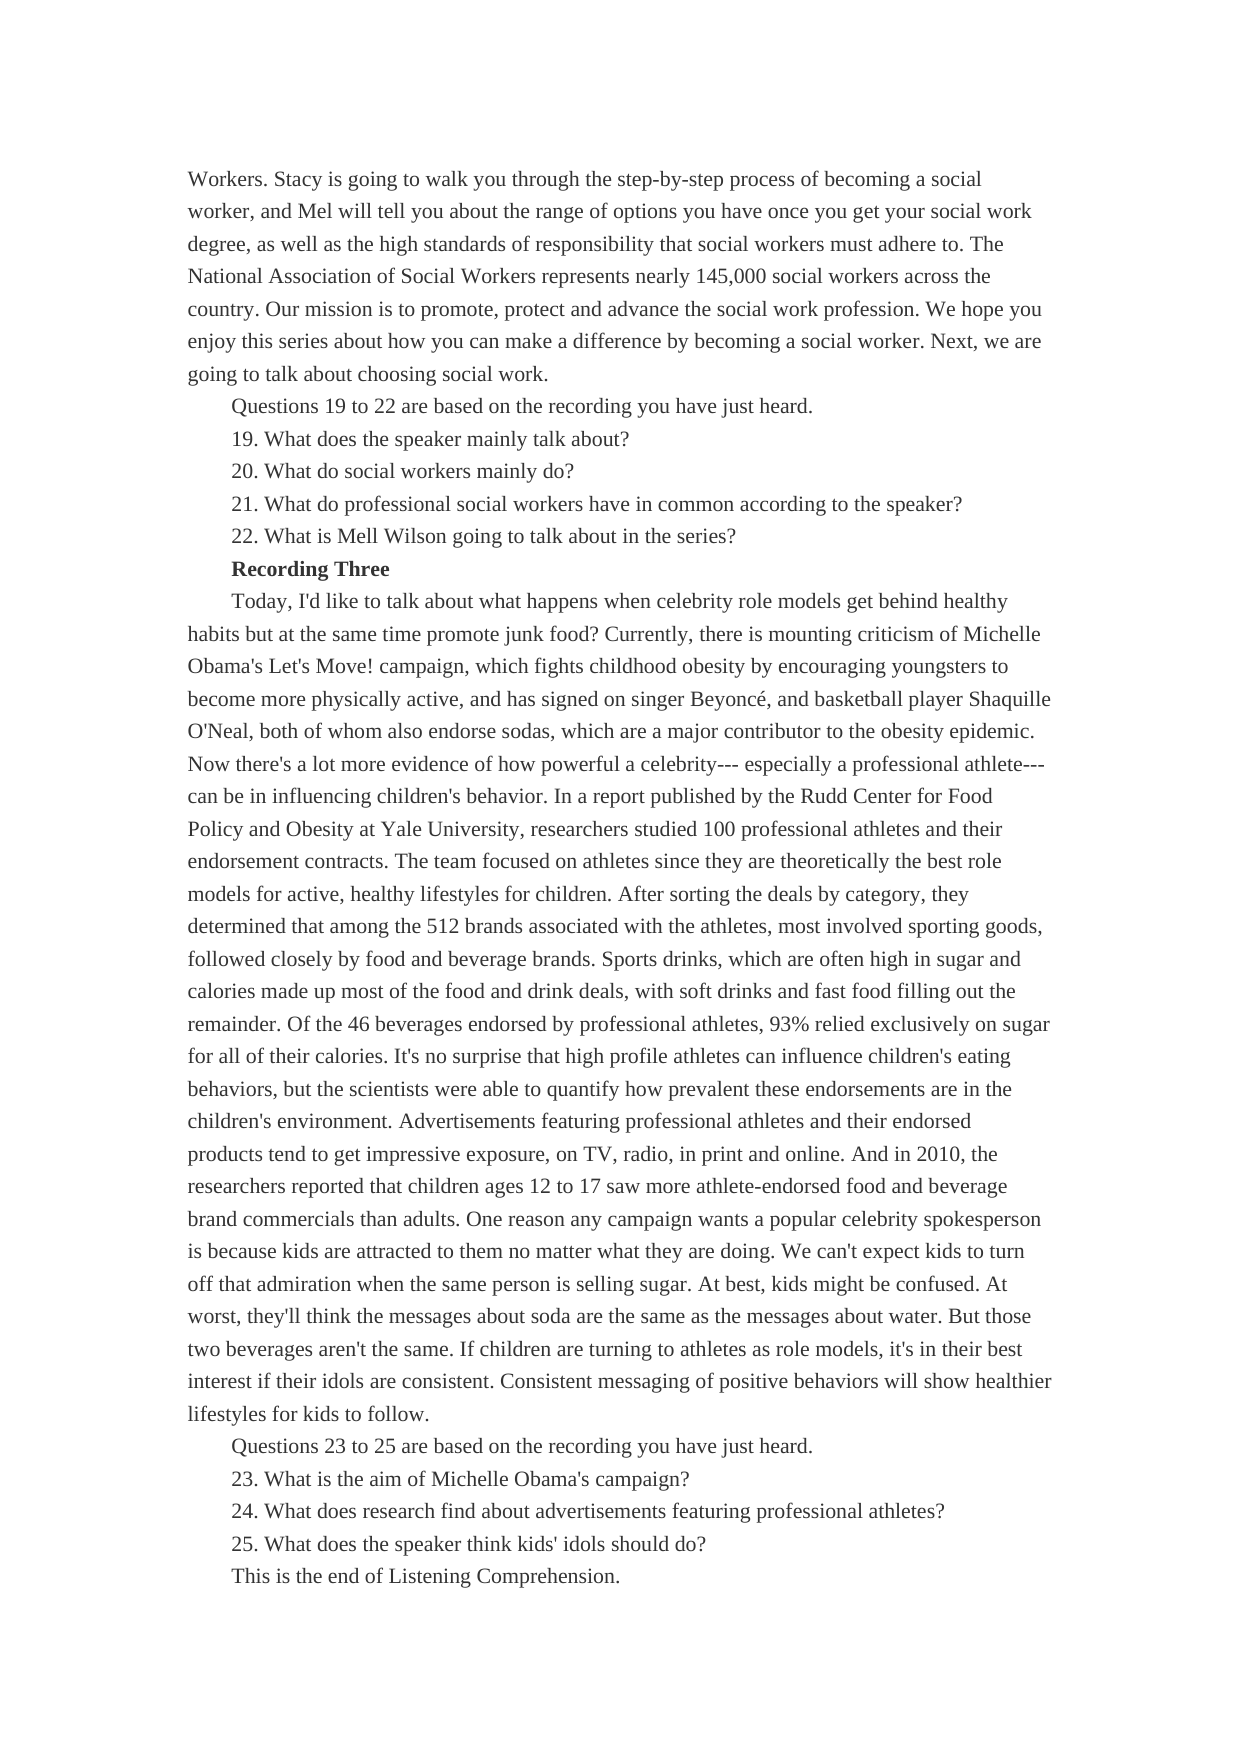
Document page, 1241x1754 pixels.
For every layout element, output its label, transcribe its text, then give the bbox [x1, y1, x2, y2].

text This is the end of Listening Comprehension. [187, 1559, 1053, 1592]
text Questions 19 to 22 are based on the recording you have just heard. [187, 389, 1053, 422]
text Questions 23 to 25 are based on the recording you have just heard. [187, 1429, 1053, 1462]
text 22. What is Mell Wilson going to talk about in the series? [187, 519, 1053, 552]
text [187, 162, 1053, 389]
text 25. What does the speaker think kids' idols should do? [187, 1527, 1053, 1559]
text 20. What do social workers mainly do? [187, 454, 1053, 487]
text 24. What does research find about advertisements featuring professional athletes? [187, 1494, 1053, 1527]
text Recording Three [187, 552, 1053, 584]
text Today, I'd like to talk about what happens when celebrity role models get behind healthy habits but at the same time promote junk food? Currently, there is mounting criticism of Michelle Obama's Let's Move! campaign, which fights childhood obesity by encouraging youngsters to become more physically active, and has signed on singer Beyoncé, and basketball player Shaquille O'Neal, both of whom also endorse sodas, which are a major contributor to the obesity epidemic. Now there's a lot more evidence of how powerful a celebrity--- especially a professional athlete--- can be in influencing children's behavior. In a report published by the Rudd Center for Food Policy and Obesity at Yale University, researchers studied 100 professional athletes and their endorsement contracts. The team focused on athletes since they are theoretically the best role models for active, healthy lifestyles for children. After sorting the deals by category, they determined that among the 512 brands associated with the athletes, most involved sporting goods, followed closely by food and beverage brands. Sports drinks, which are often high in sugar and calories made up most of the food and drink deals, with soft drinks and fast food filling out the remainder. Of the 46 beverages endorsed by professional athletes, 93% relied exclusively on sugar for all of their calories. It's no surprise that high profile athletes can influence children's eating behaviors, but the scientists were able to quantify how prevalent these endorsements are in the children's environment. Advertisements featuring professional athletes and their endorsed products tend to get impressive exposure, on TV, radio, in print and online. And in 2010, the researchers reported that children ages 12 to 17 saw more athlete-endorsed food and beverage brand commercials than adults. One reason any campaign wants a popular celebrity spokesperson is because kids are attracted to them no matter what they are doing. We can't expect kids to turn off that admiration when the same person is selling sugar. At best, kids might be confused. At worst, they'll think the messages about soda are the same as the messages about water. But those two beverages aren't the same. If children are turning to athletes as role models, it's in their best interest if their idols are consistent. Consistent messaging of positive behaviors will show healthier lifestyles for kids to follow. [187, 584, 1053, 1429]
text 21. What do professional social workers have in common according to the speaker? [187, 487, 1053, 519]
text 19. What does the speaker mainly talk about? [187, 422, 1053, 454]
text 23. What is the aim of Michelle Obama's campaign? [187, 1462, 1053, 1494]
